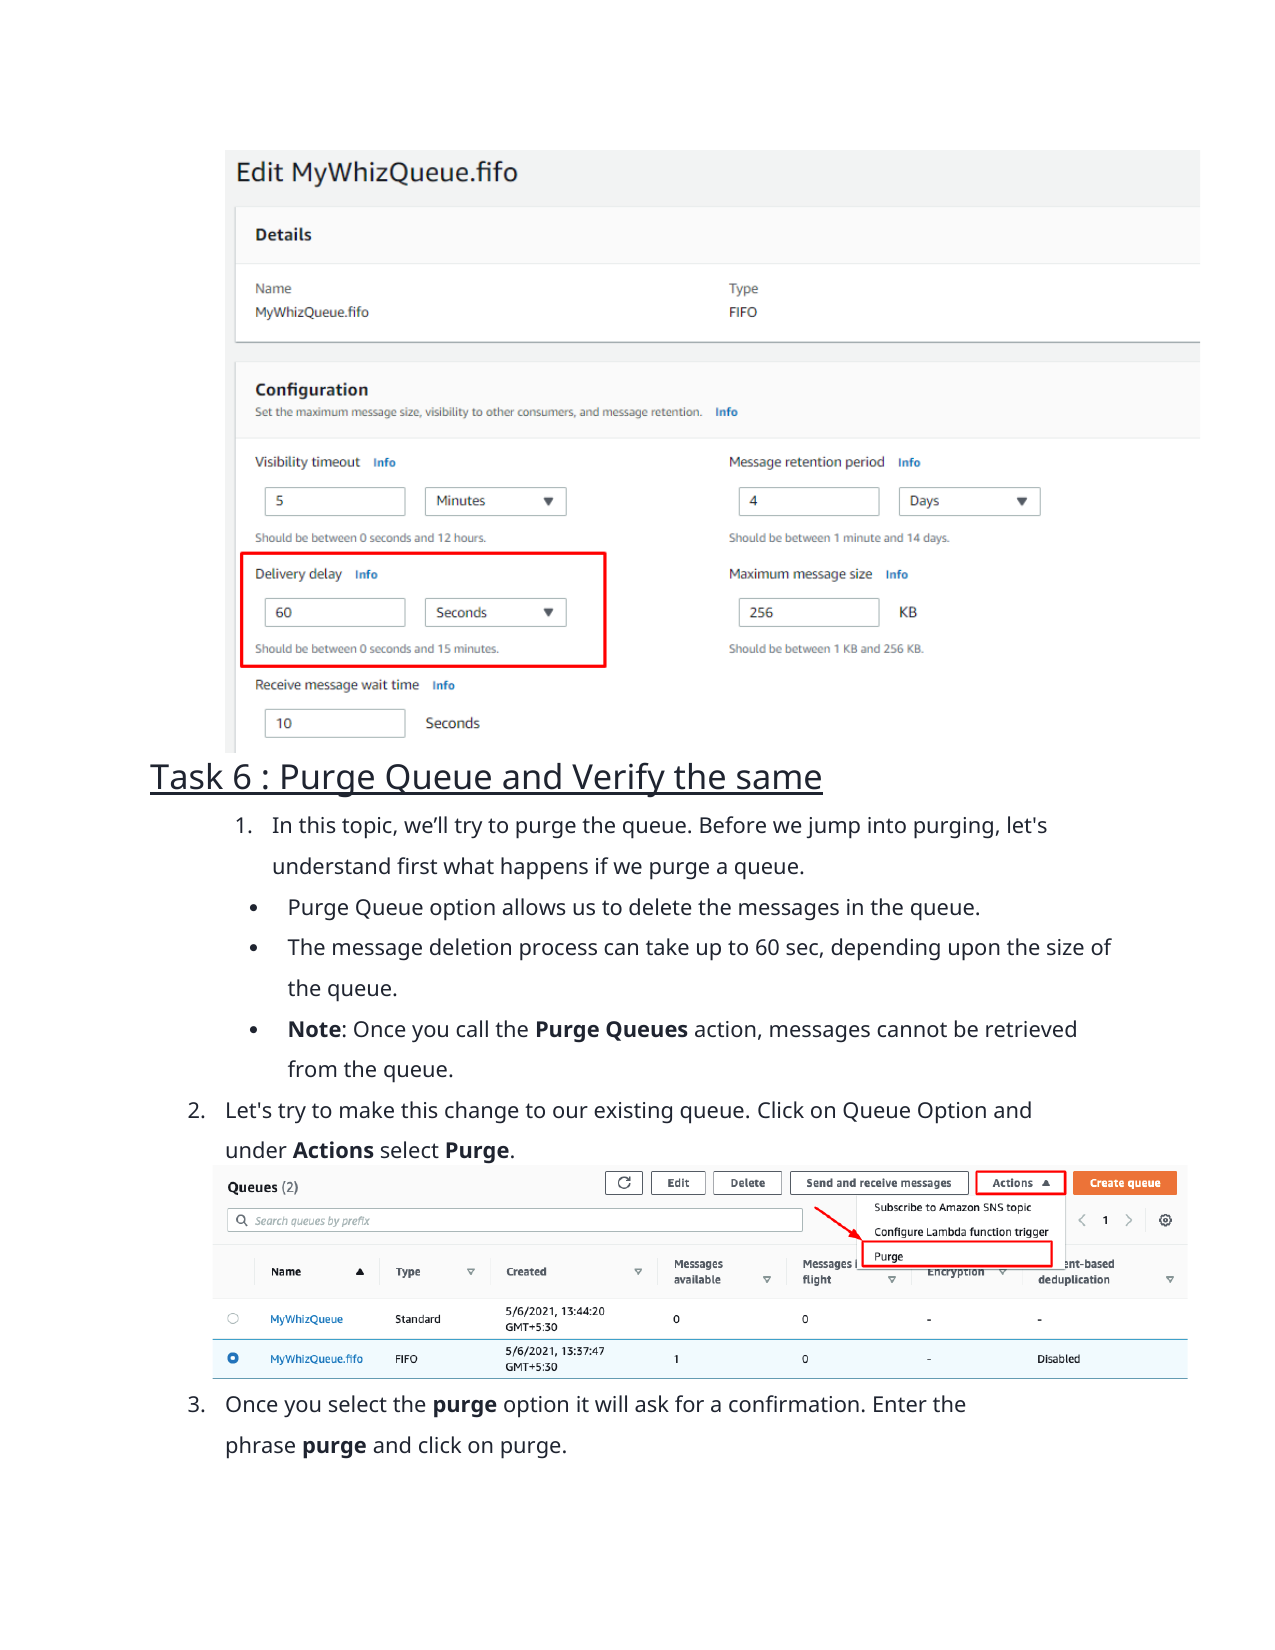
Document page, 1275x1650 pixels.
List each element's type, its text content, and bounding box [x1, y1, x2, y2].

list Purge Queue option allows us to delete the messages in the queue. [250, 881, 1125, 921]
picture [225, 150, 1200, 753]
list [187, 1378, 1078, 1460]
list Let's try to make this change to our existing queue. Click on Queue Option and under Actions select Purge. [187, 1084, 1078, 1165]
list Note: Once you call the Purge Queues action, messages cannot be retrieved from the queue. [250, 1003, 1125, 1084]
list The message deletion process can take up to 60 sec, depending upon the size of the queue. [250, 921, 1125, 1003]
list In this topic, we’ll try to purge the queue. Before we jump into purging, let's understand first what happens if we purge a queue. [234, 799, 1078, 881]
text Task 6 : Purge Queue and Verify the same [150, 753, 1125, 799]
picture [212, 1165, 1188, 1379]
